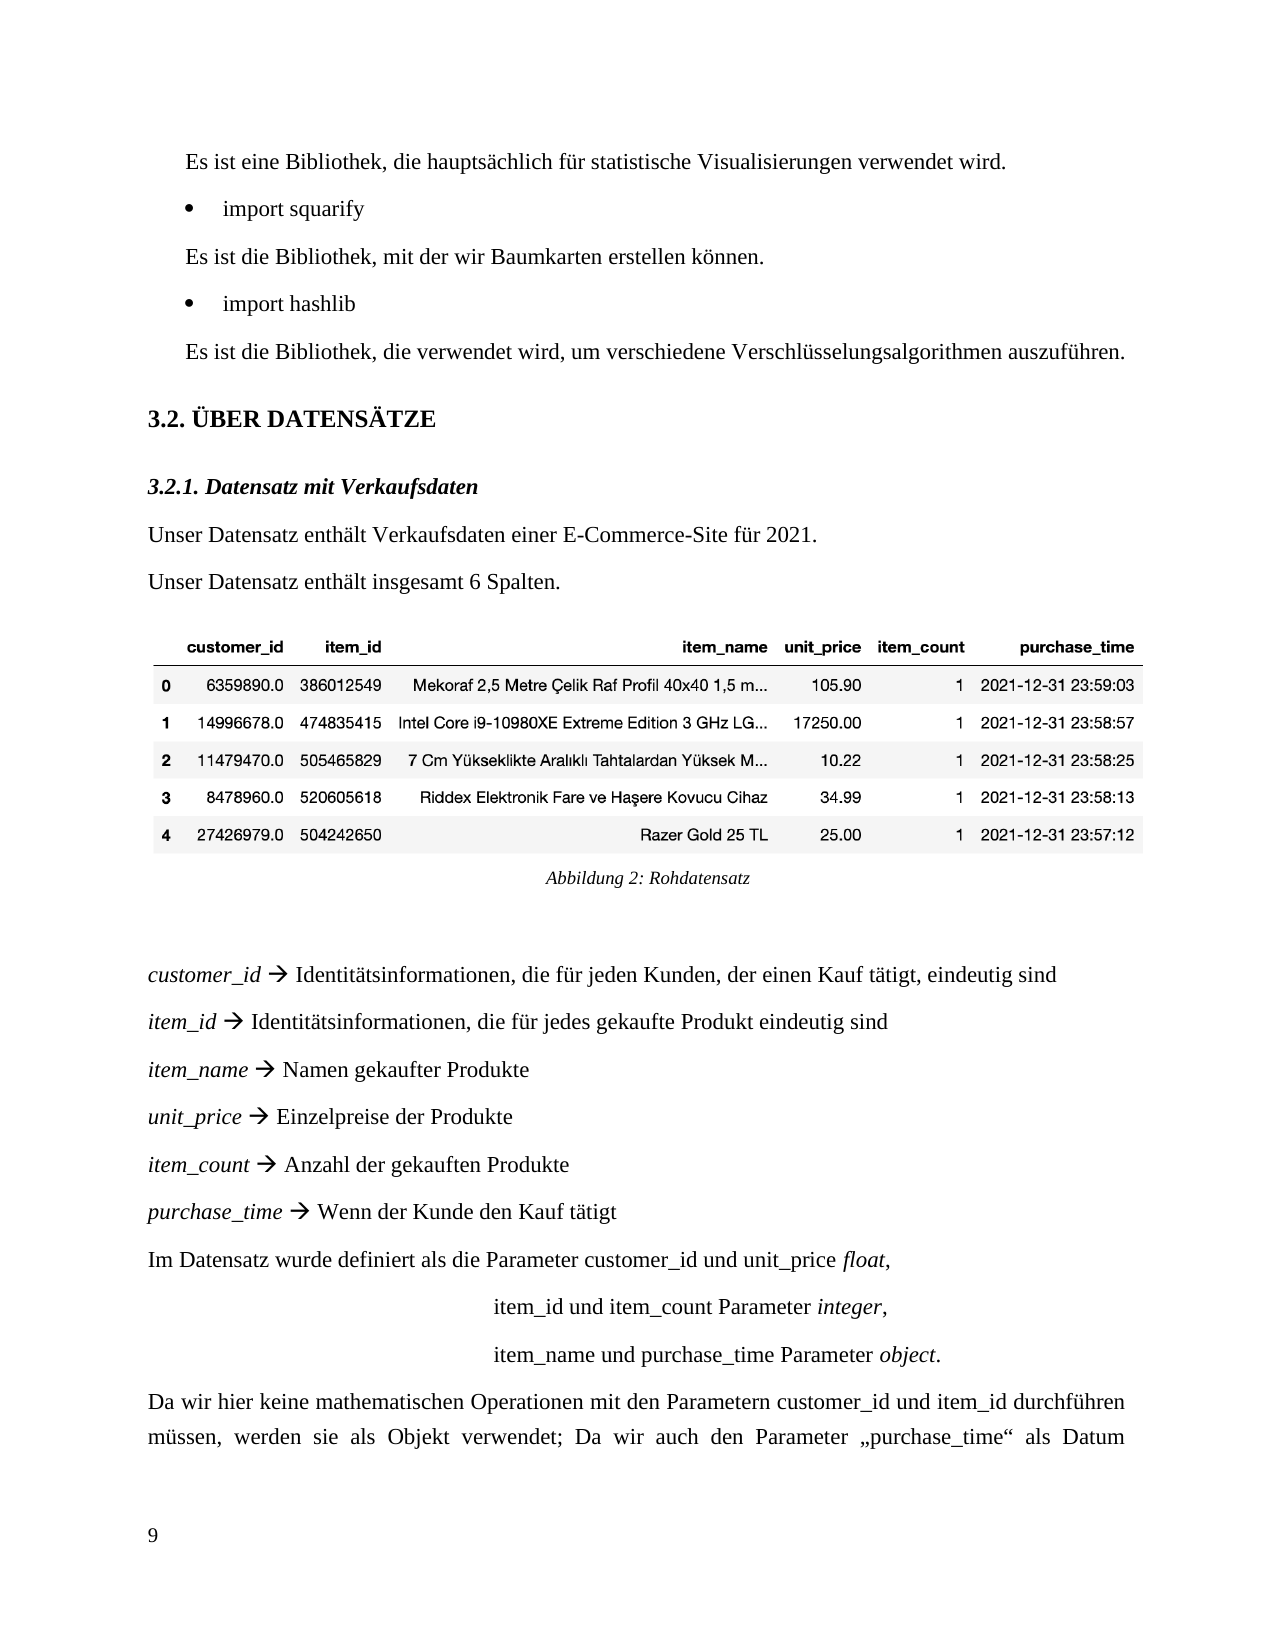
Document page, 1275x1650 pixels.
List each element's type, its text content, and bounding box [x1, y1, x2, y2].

text Unser Datensatz enthält insgesamt 6 Spalten. [148, 568, 1127, 595]
text item_name Namen gekaufter Produkte [148, 1056, 1127, 1082]
text item_id und item_count Parameter integer, [223, 1293, 1127, 1320]
subtitle 3.2.1. Datensatz mit Verkaufsdaten [148, 473, 1127, 500]
text item_id Identitätsinformationen, die für jedes gekaufte Produkt eindeutig sind [148, 1008, 1127, 1035]
list import hashlib [185, 290, 1127, 317]
text Es ist die Bibliothek, die verwendet wird, um verschiedene Verschlüsselungsalgorithmen auszuführen. [185, 338, 1127, 364]
text customer_id Identitätsinformationen, die für jeden Kunden, der einen Kauf tätigt, eindeutig sind [148, 961, 1127, 987]
text purchase_time Wenn der Kunde den Kauf tätigt [148, 1198, 1127, 1225]
text item_count Anzahl der gekauften Produkte [148, 1151, 1127, 1177]
text Es ist die Bibliothek, mit der wir Baumkarten erstellen können. [185, 243, 1127, 269]
text unit_price Einzelpreise der Produkte [148, 1103, 1127, 1130]
list import squarify [185, 195, 1127, 222]
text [148, 1388, 1127, 1450]
subtitle 3.2. ÜBER DATENSÄTZE [148, 404, 1127, 433]
text Unser Datensatz enthält Verkaufsdaten einer E-Commerce-Site für 2021. [148, 521, 1127, 547]
text item_name und purchase_time Parameter object. [223, 1341, 1127, 1367]
text Es ist eine Bibliothek, die hauptsächlich für statistische Visualisierungen verwendet wird. [185, 148, 1127, 174]
picture [147, 627, 1151, 858]
text Im Datensatz wurde definiert als die Parameter customer_id und unit_price float, [148, 1246, 1127, 1272]
